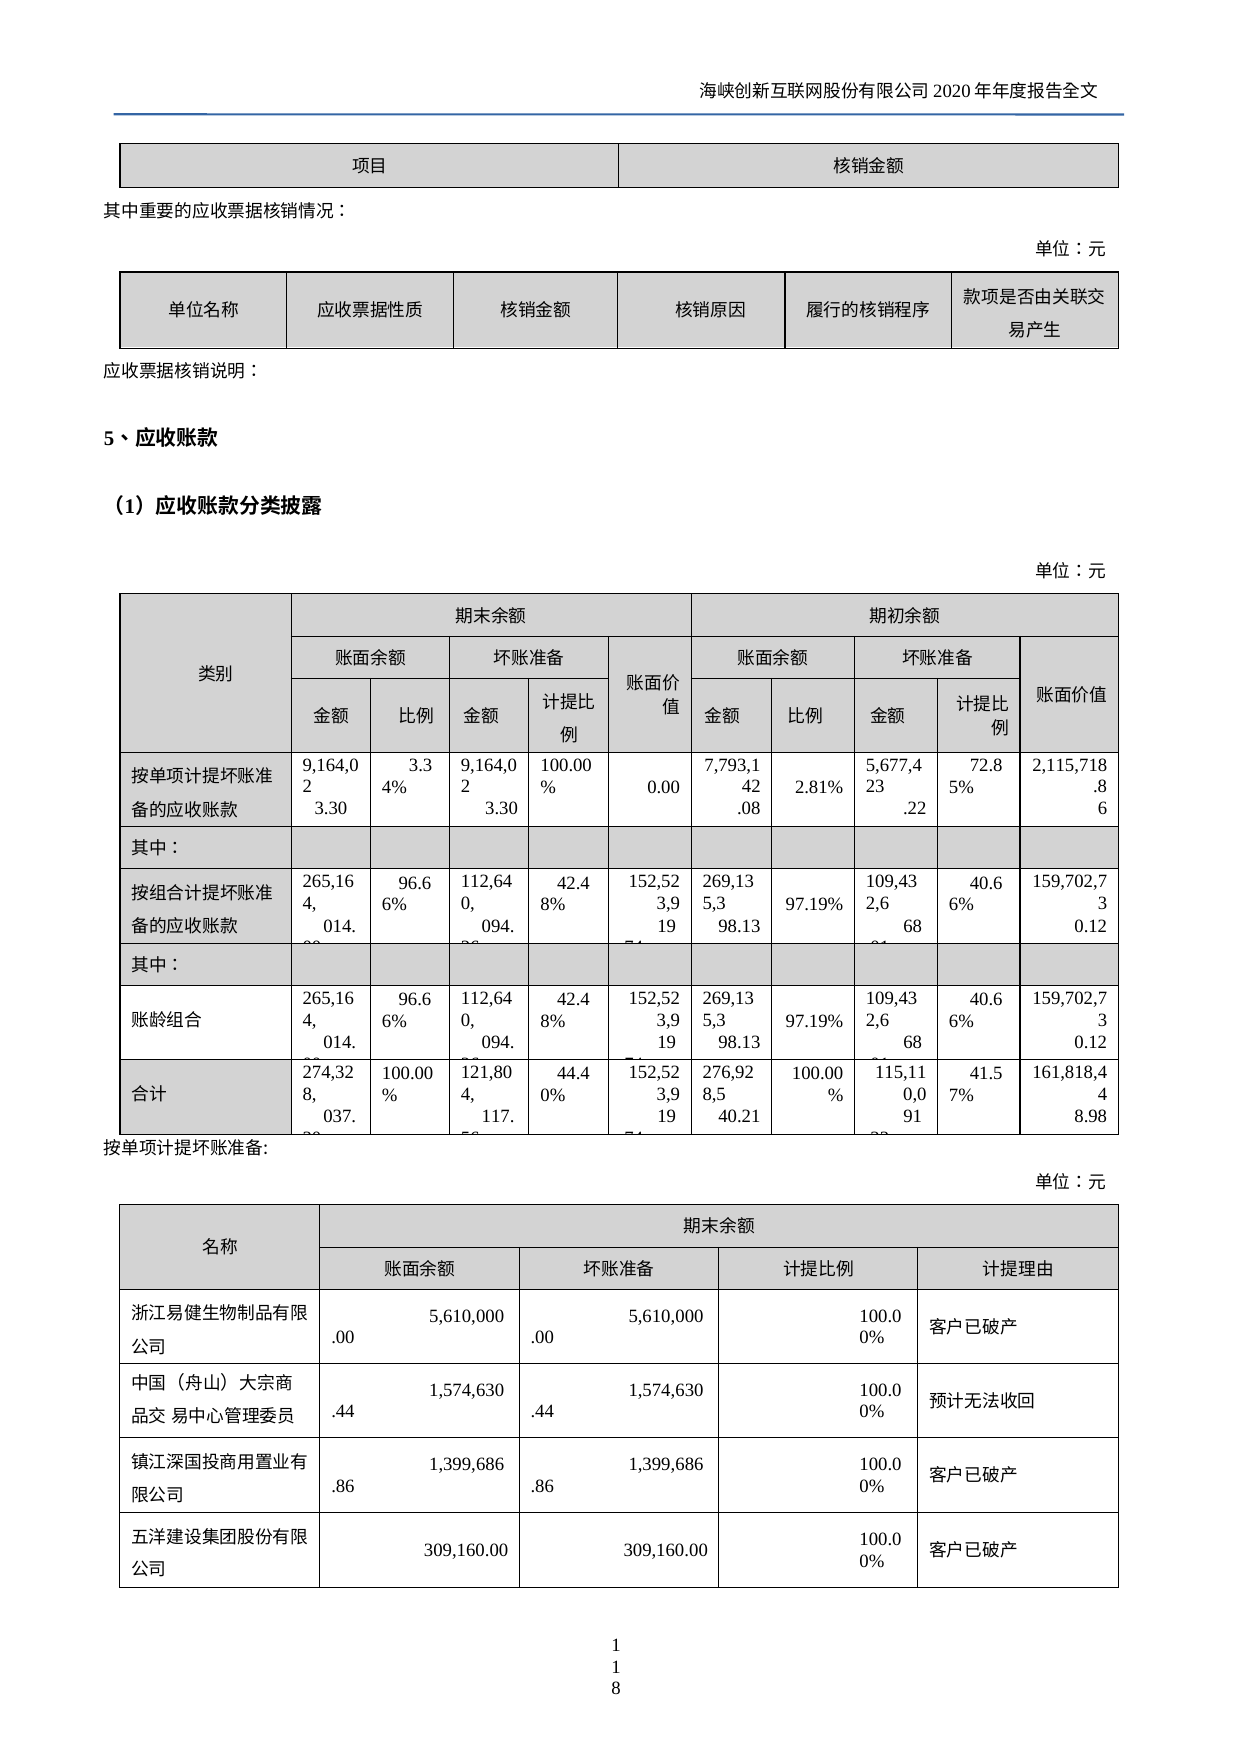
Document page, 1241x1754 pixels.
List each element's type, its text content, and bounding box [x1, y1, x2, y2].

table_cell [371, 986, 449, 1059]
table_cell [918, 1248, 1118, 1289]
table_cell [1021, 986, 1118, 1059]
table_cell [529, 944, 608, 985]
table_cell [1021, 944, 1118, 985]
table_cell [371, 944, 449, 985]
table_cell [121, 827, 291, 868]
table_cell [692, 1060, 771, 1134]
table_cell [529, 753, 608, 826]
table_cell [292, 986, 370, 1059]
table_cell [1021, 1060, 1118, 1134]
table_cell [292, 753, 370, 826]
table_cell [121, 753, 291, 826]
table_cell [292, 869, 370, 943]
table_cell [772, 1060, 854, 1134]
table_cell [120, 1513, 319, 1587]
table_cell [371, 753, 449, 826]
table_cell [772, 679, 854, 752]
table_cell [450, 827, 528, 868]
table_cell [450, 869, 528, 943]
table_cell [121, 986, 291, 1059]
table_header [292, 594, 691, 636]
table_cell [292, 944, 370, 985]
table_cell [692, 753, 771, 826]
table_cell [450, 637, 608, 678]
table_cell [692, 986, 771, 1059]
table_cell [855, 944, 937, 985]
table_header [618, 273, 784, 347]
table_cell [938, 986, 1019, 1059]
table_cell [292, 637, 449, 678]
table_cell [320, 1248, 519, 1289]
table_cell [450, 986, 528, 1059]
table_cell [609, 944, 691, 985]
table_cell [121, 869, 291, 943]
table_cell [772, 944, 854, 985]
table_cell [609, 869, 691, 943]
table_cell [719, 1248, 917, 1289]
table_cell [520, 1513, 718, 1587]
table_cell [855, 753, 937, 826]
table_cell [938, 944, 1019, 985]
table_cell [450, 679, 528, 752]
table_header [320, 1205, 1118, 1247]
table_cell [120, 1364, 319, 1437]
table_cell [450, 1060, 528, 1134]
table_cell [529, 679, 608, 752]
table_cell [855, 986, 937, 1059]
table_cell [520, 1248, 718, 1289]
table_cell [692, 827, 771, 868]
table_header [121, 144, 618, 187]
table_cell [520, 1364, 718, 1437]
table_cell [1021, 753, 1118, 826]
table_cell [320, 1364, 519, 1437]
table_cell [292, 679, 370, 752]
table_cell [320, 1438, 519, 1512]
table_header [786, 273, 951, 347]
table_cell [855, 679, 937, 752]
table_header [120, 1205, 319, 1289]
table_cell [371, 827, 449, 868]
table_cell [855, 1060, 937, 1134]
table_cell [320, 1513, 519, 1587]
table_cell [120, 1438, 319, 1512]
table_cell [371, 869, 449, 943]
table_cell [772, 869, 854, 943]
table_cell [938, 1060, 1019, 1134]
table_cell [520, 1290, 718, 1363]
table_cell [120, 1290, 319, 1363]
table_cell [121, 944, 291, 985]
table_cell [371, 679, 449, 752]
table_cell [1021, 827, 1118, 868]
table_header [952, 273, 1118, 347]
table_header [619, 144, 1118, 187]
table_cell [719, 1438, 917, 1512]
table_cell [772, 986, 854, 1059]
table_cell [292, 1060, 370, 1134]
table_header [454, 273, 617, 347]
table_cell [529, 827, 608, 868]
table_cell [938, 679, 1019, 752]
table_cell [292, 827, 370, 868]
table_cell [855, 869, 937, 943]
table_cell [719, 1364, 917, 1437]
text 单位：元 [1035, 237, 1134, 261]
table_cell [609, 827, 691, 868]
text （1）应收账款分类披露 [103, 491, 1134, 519]
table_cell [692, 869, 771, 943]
text 单位：元 [1035, 559, 1134, 583]
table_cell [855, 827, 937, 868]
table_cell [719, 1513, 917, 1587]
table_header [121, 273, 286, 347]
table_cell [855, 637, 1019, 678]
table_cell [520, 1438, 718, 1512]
text 单位：元 [1035, 1170, 1134, 1194]
text 按单项计提坏账准备: [103, 1135, 1134, 1159]
text 其中重要的应收票据核销情况： [103, 198, 1134, 222]
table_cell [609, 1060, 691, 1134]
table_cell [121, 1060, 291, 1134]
text 应收票据核销说明： [103, 359, 1134, 383]
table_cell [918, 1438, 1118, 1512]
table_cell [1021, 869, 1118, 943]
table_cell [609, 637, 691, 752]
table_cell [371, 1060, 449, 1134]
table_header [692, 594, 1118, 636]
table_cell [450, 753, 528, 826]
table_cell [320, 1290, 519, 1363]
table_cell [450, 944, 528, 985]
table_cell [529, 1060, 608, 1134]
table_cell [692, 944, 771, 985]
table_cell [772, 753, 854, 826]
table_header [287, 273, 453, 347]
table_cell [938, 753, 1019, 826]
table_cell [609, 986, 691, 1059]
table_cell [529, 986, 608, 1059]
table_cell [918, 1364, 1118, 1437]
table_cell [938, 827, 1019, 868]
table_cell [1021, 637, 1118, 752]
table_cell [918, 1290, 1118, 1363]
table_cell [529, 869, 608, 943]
text 5、应收账款 [103, 423, 1134, 451]
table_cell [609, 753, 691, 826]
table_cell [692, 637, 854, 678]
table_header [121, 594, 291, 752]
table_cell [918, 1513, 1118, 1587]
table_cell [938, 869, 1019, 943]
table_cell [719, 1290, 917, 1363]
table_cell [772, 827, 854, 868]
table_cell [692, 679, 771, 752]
